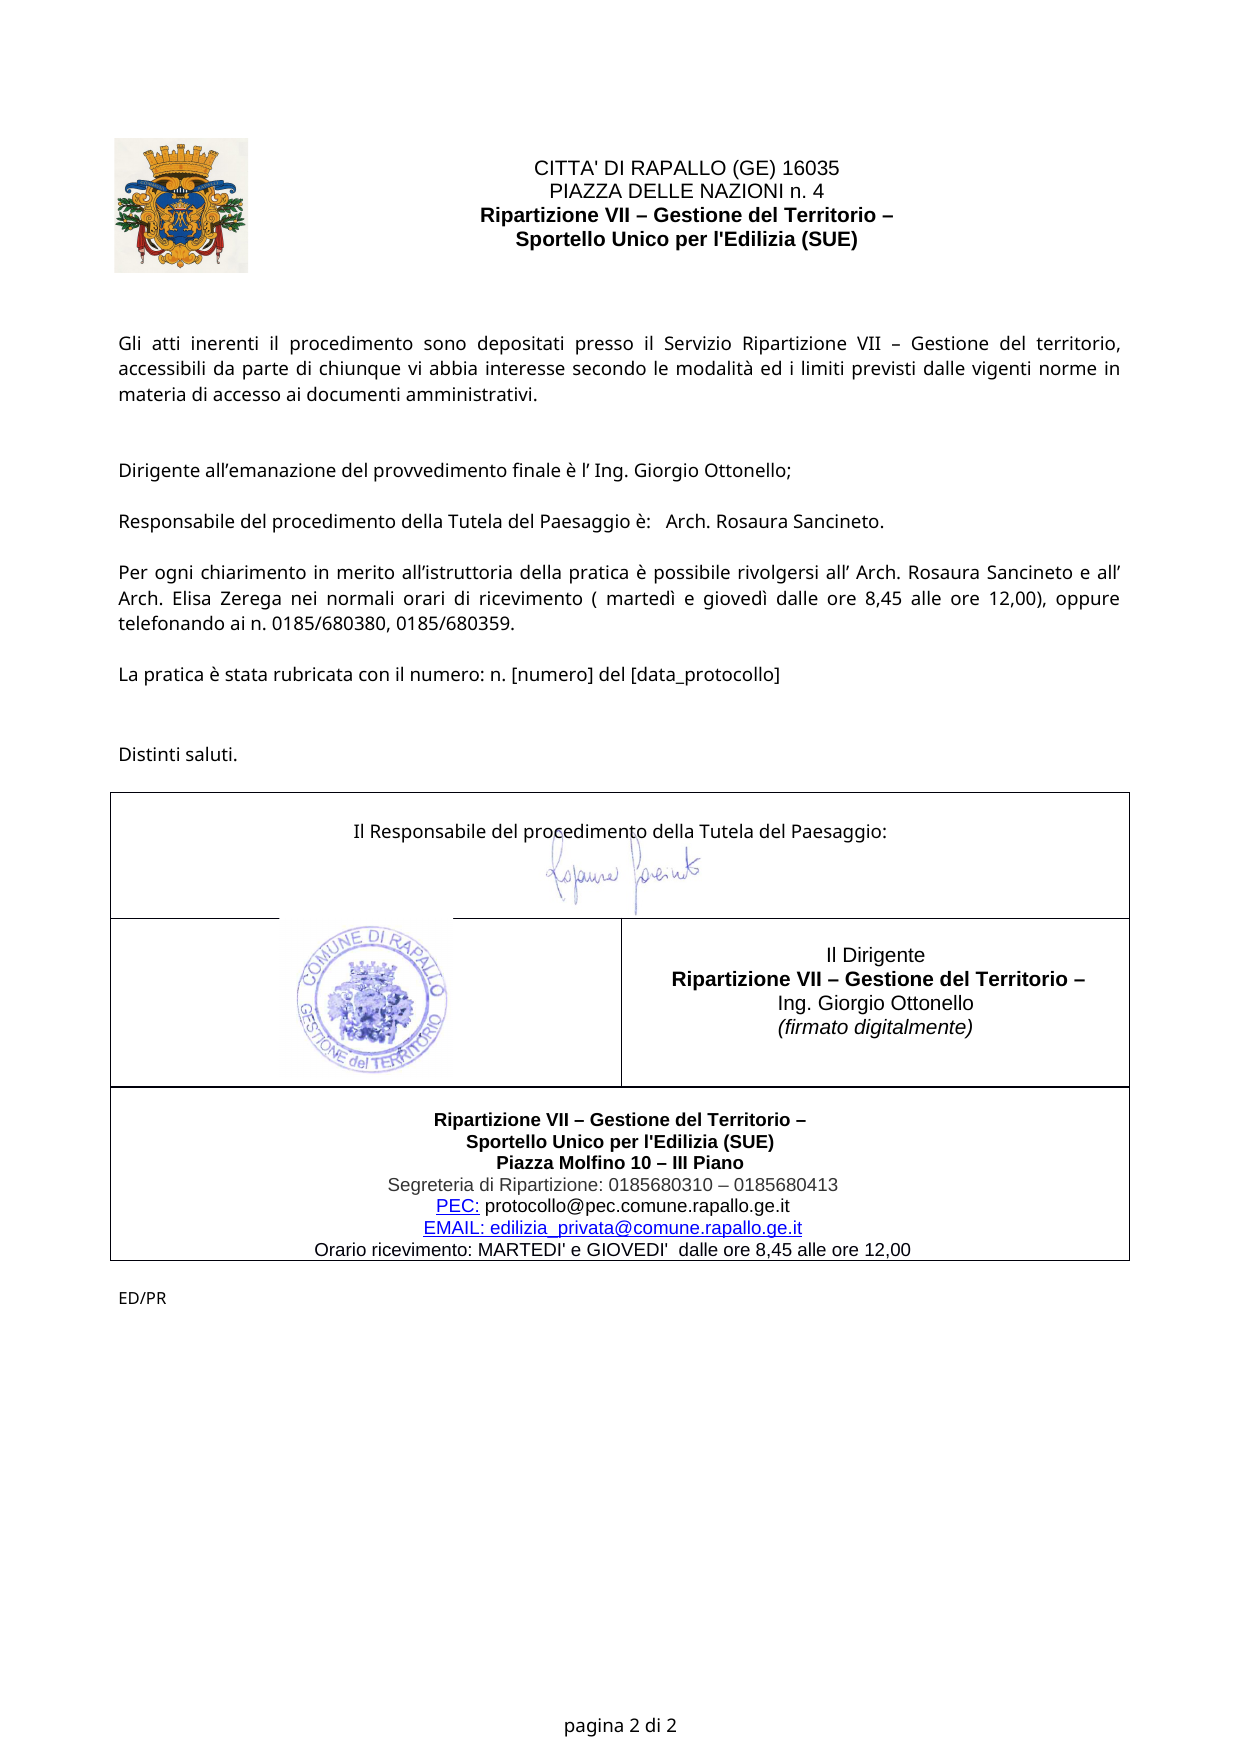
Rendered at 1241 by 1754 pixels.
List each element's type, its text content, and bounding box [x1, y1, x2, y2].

picture [114, 138, 249, 273]
text Per ogni chiarimento in merito all’istruttoria della pratica è possibile rivolgersi all’ Arch. Rosaura Sancineto e all’ Arch. Elisa Zerega nei normali orari di ricevimento ( martedì e giovedì dalle ore 8,45 alle ore 12,00), oppure telefonando ai n. 0185/680380, 0185/680359. [118, 559, 1122, 636]
text Dirigente all’emanazione del provvedimento finale è l’ Ing. Giorgio Ottonello; [118, 457, 1122, 483]
text Responsabile del procedimento della Tutela del Paesaggio è: Arch. Rosaura Sancineto. [118, 508, 1122, 534]
table_header Il Responsabile del procedimento della Tutela del Paesaggio: [111, 793, 1129, 918]
text Gli atti inerenti il procedimento sono depositati presso il Servizio Ripartizione VII – Gestione del territorio, accessibili da parte di chiunque vi abbia interesse secondo le modalità ed i limiti previsti dalle vigenti norme in materia di accesso ai documenti amministrativi. [118, 330, 1122, 406]
text La pratica è stata rubricata con il numero: n. [numero] del [data_protocollo] [118, 662, 1122, 687]
table_cell Il Dirigente Ripartizione VII – Gestione del Territorio – Ing. Giorgio Ottonello (firmato digitalmente) [622, 919, 1129, 1086]
text Distinti saluti. [118, 741, 1122, 767]
text ED/PR [118, 1286, 1122, 1309]
table_cell [111, 919, 621, 1086]
table_cell Ripartizione VII – Gestione del Territorio – Sportello Unico per l'Edilizia (SUE) Piazza Molfino 10 – III Piano Segreteria di Ripartizione: 0185680310 – 0185680413 PEC: protocollo@pec.comune.rapallo.ge.it EMAIL: edilizia_privata@comune.rapallo.ge.it Orario ricevimento: MARTEDI' e GIOVEDI' dalle ore 8,45 alle ore 12,00 [111, 1088, 1129, 1260]
